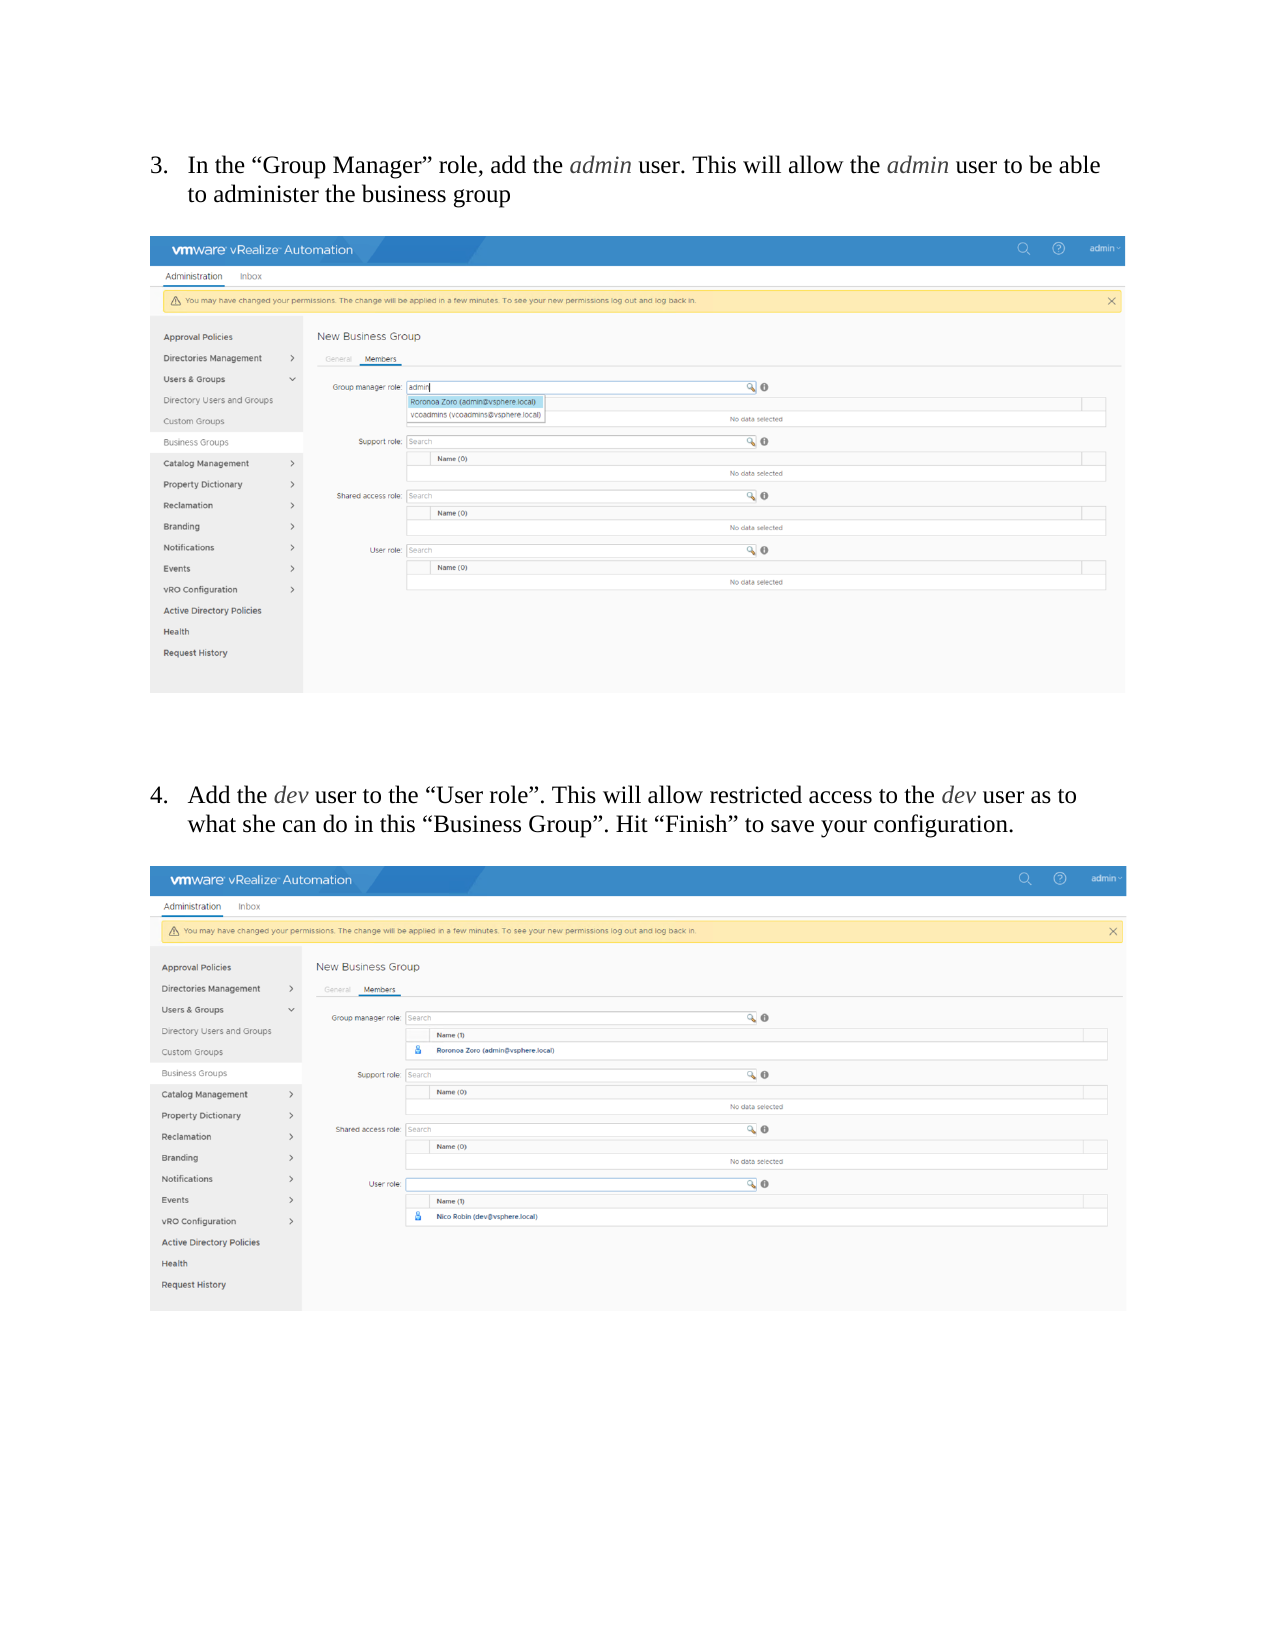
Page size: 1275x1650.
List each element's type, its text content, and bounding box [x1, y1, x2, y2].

list In the “Group Manager” role, add the admin user. This will allow the admin user to be able to administer the business group [150, 150, 1125, 207]
picture [150, 866, 1127, 1311]
picture [150, 236, 1125, 693]
list Add the dev user to the “User role”. This will allow restricted access to the dev user as to what she can do in this “Business Group”. Hit “Finish” to save your configuration. [150, 780, 1125, 837]
